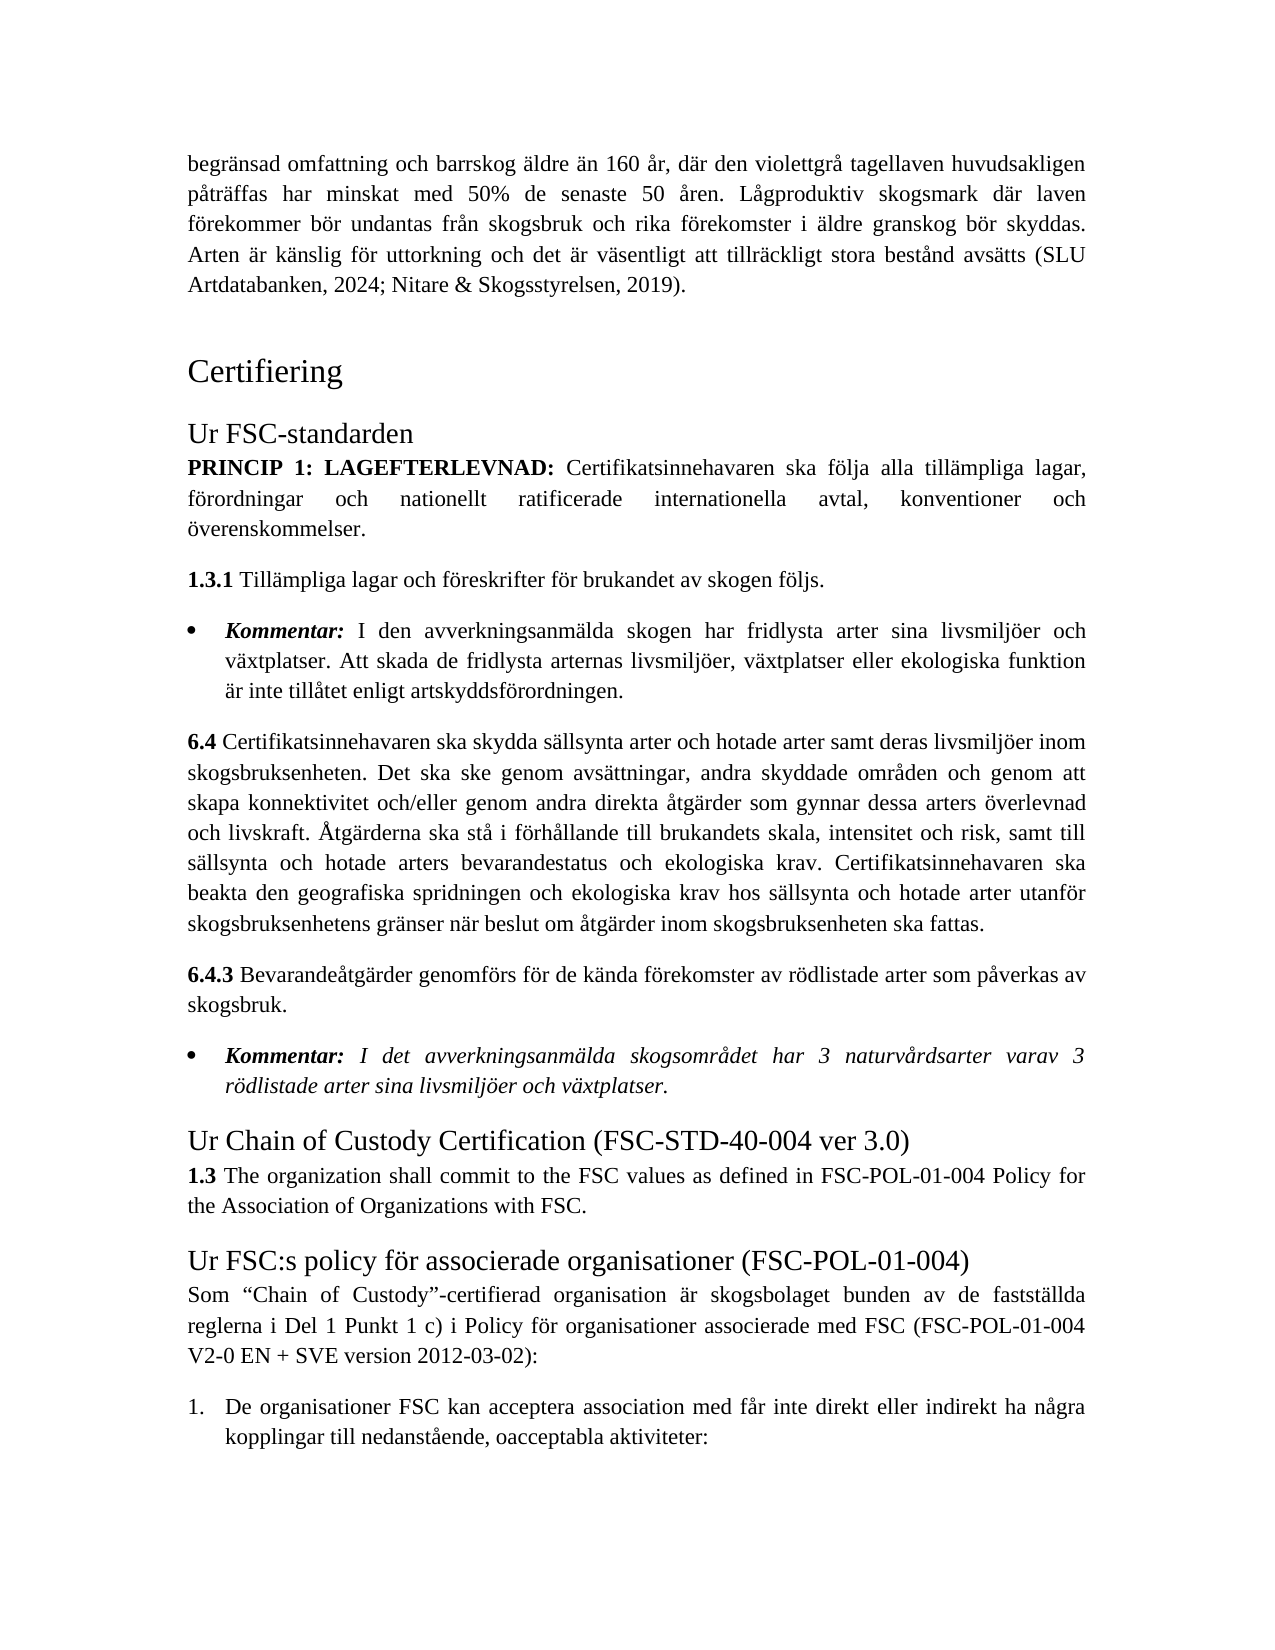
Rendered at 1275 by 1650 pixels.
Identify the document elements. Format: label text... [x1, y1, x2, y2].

subtitle Ur Chain of Custody Certification (FSC-STD-40-004 ver 3.0) [187, 1123, 1087, 1157]
text 6.4 Certifikatsinnehavaren ska skydda sällsynta arter och hotade arter samt deras livsmiljöer inom skogsbruksenheten. Det ska ske genom avsättningar, andra skyddade områden och genom att skapa konnektivitet och/eller genom andra direkta åtgärder som gynnar dessa arters överlevnad och livskraft. Åtgärderna ska stå i förhållande till brukandets skala, intensitet och risk, samt till sällsynta och hotade arters bevarandestatus och ekologiska krav. Certifikatsinnehavaren ska beakta den geografiska spridningen och ekologiska krav hos sällsynta och hotade arter utanför skogsbruksenhetens gränser när beslut om åtgärder inom skogsbruksenheten ska fattas. [187, 728, 1087, 936]
text 1.3 The organization shall commit to the FSC values as defined in FSC-POL-01-004 Policy for the Association of Organizations with FSC. [187, 1162, 1087, 1218]
subtitle Ur FSC-standarden [187, 416, 1087, 449]
text 1.3.1 Tillämpliga lagar och föreskrifter för brukandet av skogen följs. [187, 566, 1087, 592]
list Kommentar: I den avverkningsanmälda skogen har fridlysta arter sina livsmiljöer och växtplatser. Att skada de fridlysta arternas livsmiljöer, växtplatser eller ekologiska funktion är inte tillåtet enligt artskyddsförordningen. [187, 617, 1087, 704]
subtitle Ur FSC:s policy för associerade organisationer (FSC-POL-01-004) [187, 1243, 1087, 1277]
subtitle Certifiering [187, 351, 1087, 389]
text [187, 150, 1087, 297]
text PRINCIP 1: LAGEFTERLEVNAD: Certifikatsinnehavaren ska följa alla tillämpliga lagar, förordningar och nationellt ratificerade internationella avtal, konventioner och överenskommelser. [187, 454, 1087, 541]
text 6.4.3 Bevarandeåtgärder genomförs för de kända förekomster av rödlistade arter som påverkas av skogsbruk. [187, 961, 1087, 1017]
text Som “Chain of Custody”-certifierad organisation är skogsbolaget bunden av de fastställda reglerna i Del 1 Punkt 1 c) i Policy för organisationer associerade med FSC (FSC-POL-01-004 V2-0 EN + SVE version 2012-03-02): [187, 1282, 1087, 1368]
list Kommentar: I det avverkningsanmälda skogsområdet har 3 naturvårdsarter varav 3 rödlistade arter sina livsmiljöer och växtplatser. [187, 1042, 1087, 1098]
list De organisationer FSC kan acceptera association med får inte direkt eller indirekt ha några kopplingar till nedanstående, oacceptabla aktiviteter: [187, 1393, 1087, 1449]
